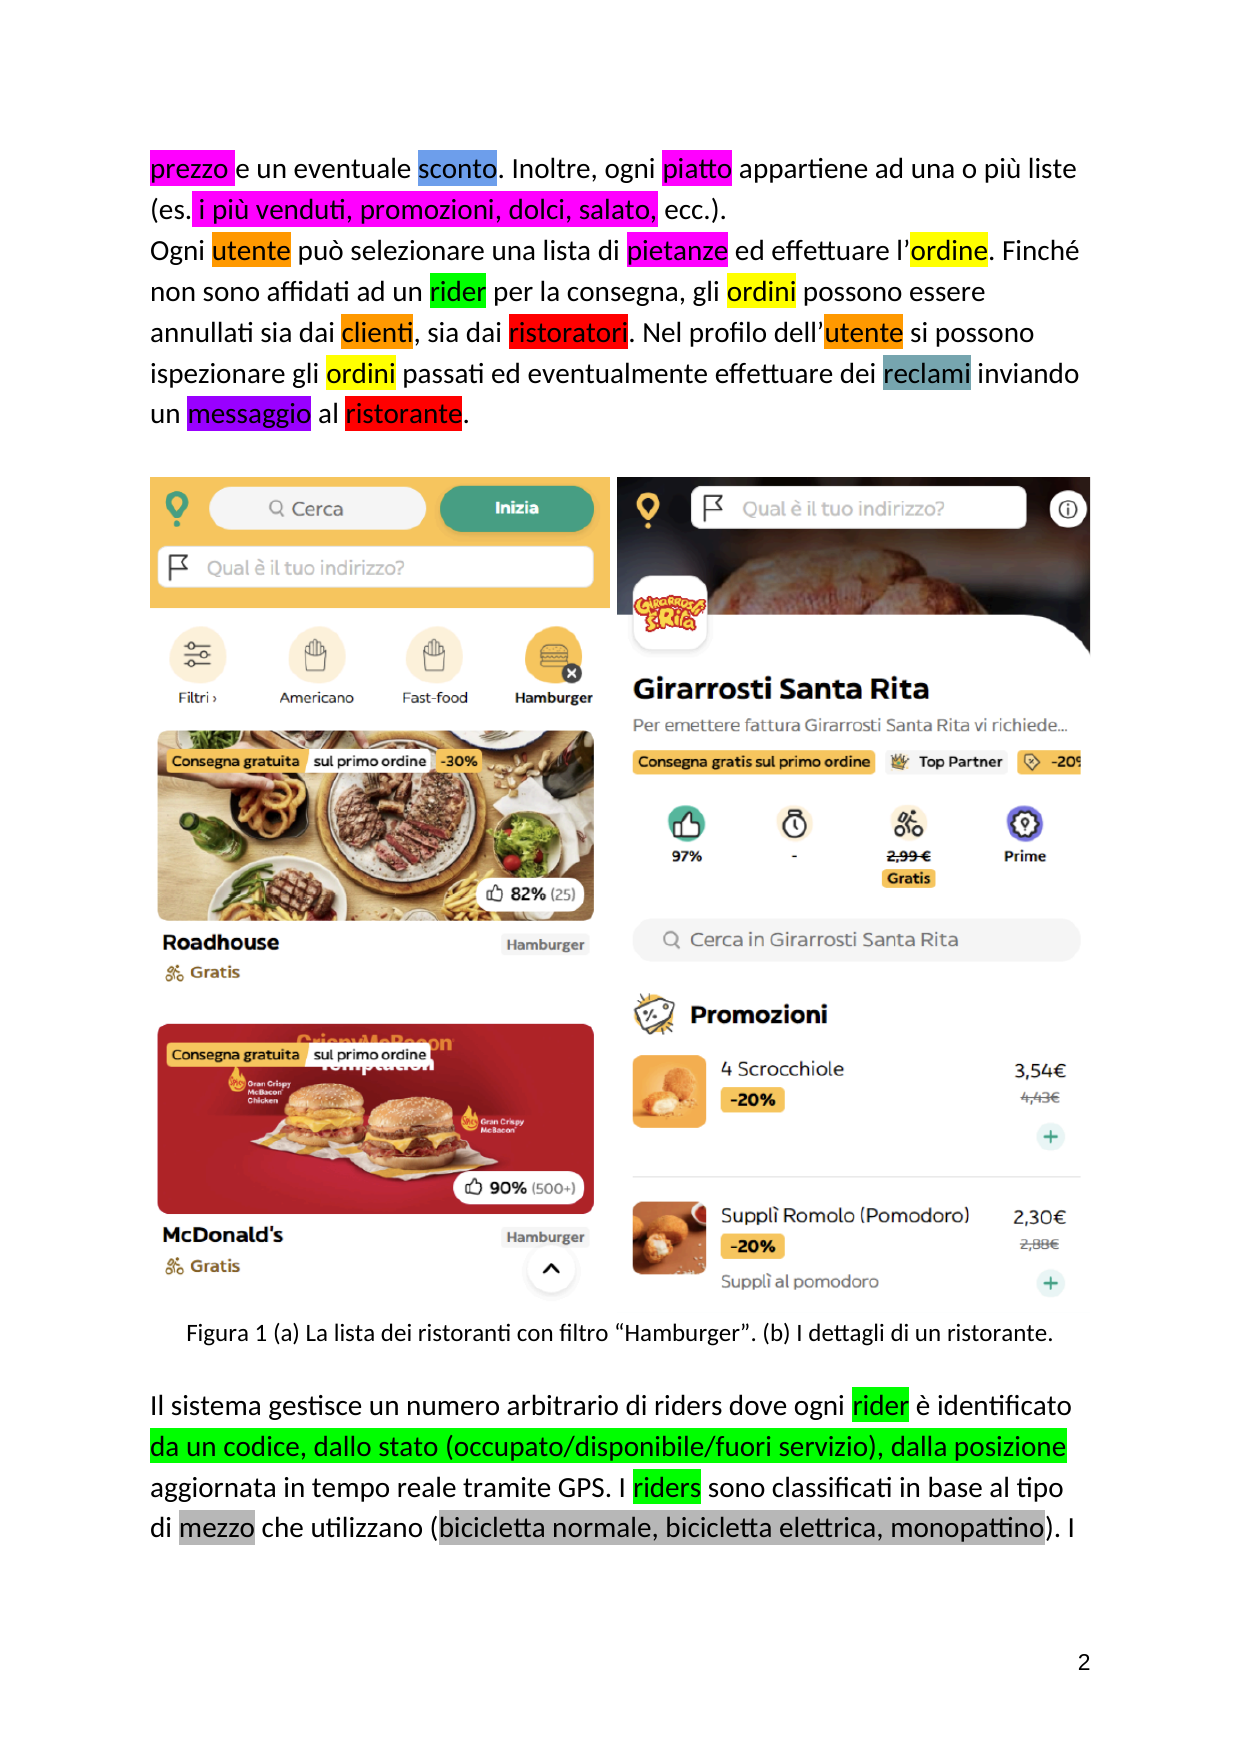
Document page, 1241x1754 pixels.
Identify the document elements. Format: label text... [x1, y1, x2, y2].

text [150, 150, 1090, 227]
text Ogni utente può selezionare una lista di pietanze ed effettuare l’ordine. Finché non sono affidati ad un rider per la consegna, gli ordini possono essere annullati sia dai clienti, sia dai ristoratori. Nel profilo dell’utente si possono ispezionare gli ordini passati ed eventualmente effettuare dei reclami inviando un messaggio al ristorante. [150, 232, 1090, 431]
picture [150, 477, 1091, 1313]
text Figura 1 (a) La lista dei ristoranti con filtro “Hamburger”. (b) I dettagli di un ristorante. [150, 1317, 1090, 1347]
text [150, 1387, 1090, 1545]
